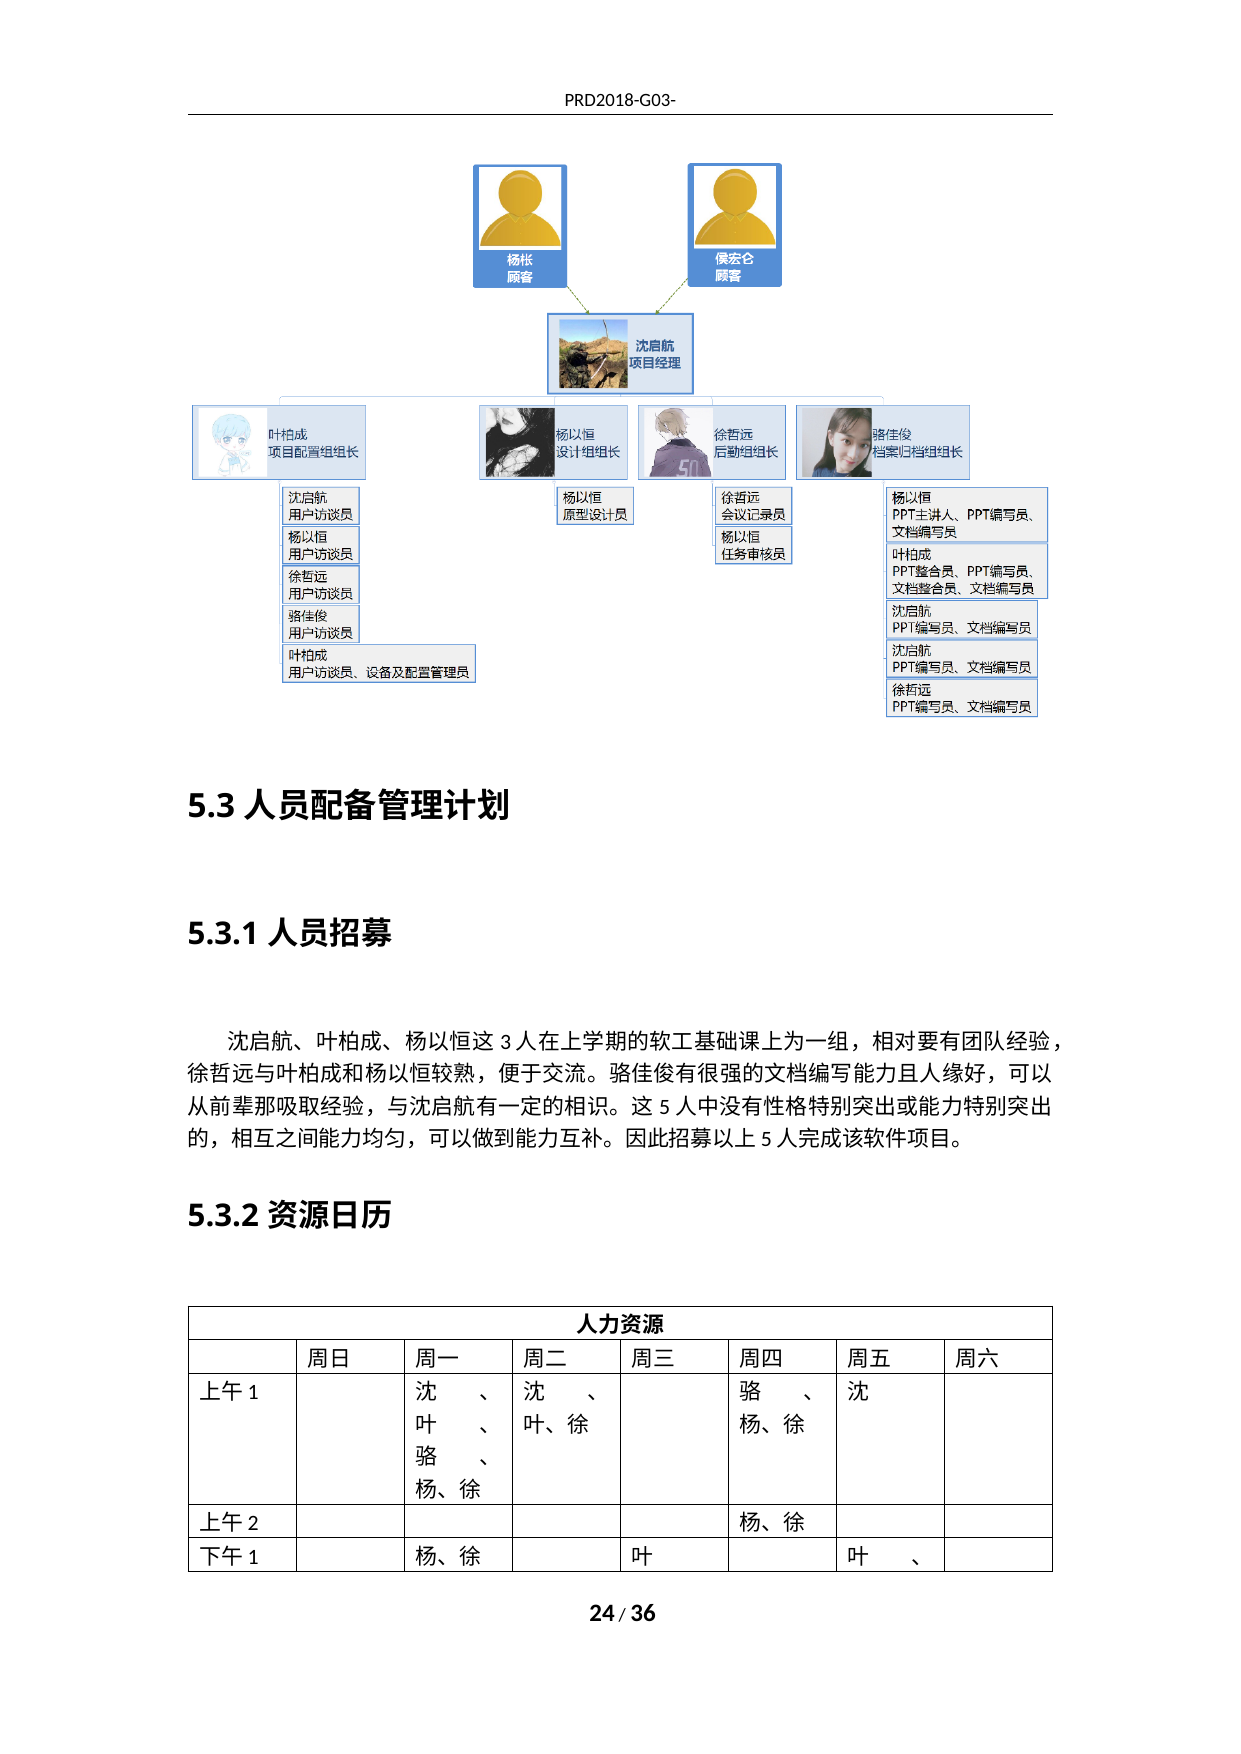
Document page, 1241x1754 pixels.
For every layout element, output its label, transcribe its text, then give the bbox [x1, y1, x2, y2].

table_cell 周二 [513, 1340, 620, 1373]
table_cell 沈、叶、骆、杨、徐 [405, 1374, 512, 1504]
table_cell 杨、徐 [405, 1538, 512, 1571]
table_cell 上午2 [189, 1505, 296, 1537]
table_cell [189, 1340, 296, 1373]
table_cell [945, 1538, 1052, 1571]
table_cell 上午1 [189, 1374, 296, 1504]
table_cell 杨、徐 [729, 1505, 836, 1537]
table_cell [621, 1374, 728, 1504]
table_cell 骆、杨、徐 [729, 1374, 836, 1504]
table_cell 周日 [297, 1340, 404, 1373]
picture [187, 158, 1053, 722]
table_cell [513, 1505, 620, 1537]
table_cell [513, 1538, 620, 1571]
table_cell 周三 [621, 1340, 728, 1373]
table_cell [297, 1374, 404, 1504]
subtitle 5.3 人员配备管理计划 [187, 771, 1053, 836]
table_cell [297, 1505, 404, 1537]
table_cell 下午1 [189, 1538, 296, 1571]
table_cell [945, 1374, 1052, 1504]
table_header 人力资源 [189, 1307, 1052, 1339]
table_cell 周六 [945, 1340, 1052, 1373]
table_cell 叶 [621, 1538, 728, 1571]
table_cell 周五 [837, 1340, 944, 1373]
table_cell [405, 1505, 512, 1537]
table_cell [621, 1505, 728, 1537]
table_cell 沈 [837, 1374, 944, 1504]
table_cell 周四 [729, 1340, 836, 1373]
subtitle 5.3.1 人员招募 [187, 898, 1053, 963]
table_cell 沈、叶、徐 [513, 1374, 620, 1504]
table_cell [297, 1538, 404, 1571]
table_cell 叶、杨、徐 [837, 1538, 944, 1571]
table_cell [945, 1505, 1052, 1537]
table_cell 周一 [405, 1340, 512, 1373]
subtitle 5.3.2 资源日历 [187, 1180, 1053, 1245]
table_cell [729, 1538, 836, 1571]
table_cell [837, 1505, 944, 1537]
text 沈启航、叶柏成、杨以恒这3人在上学期的软工基础课上为一组，相对要有团队经验，徐哲远与叶柏成和杨以恒较熟，便于交流。骆佳俊有很强的文档编写能力且人缘好，可以从前辈那吸取经验，与沈启航有一定的相识。这5人中没有性格特别突出或能力特别突出的，相互之间能力均匀，可以做到能力互补。因此招募以上5人完成该软件项目。 [187, 1023, 1053, 1153]
